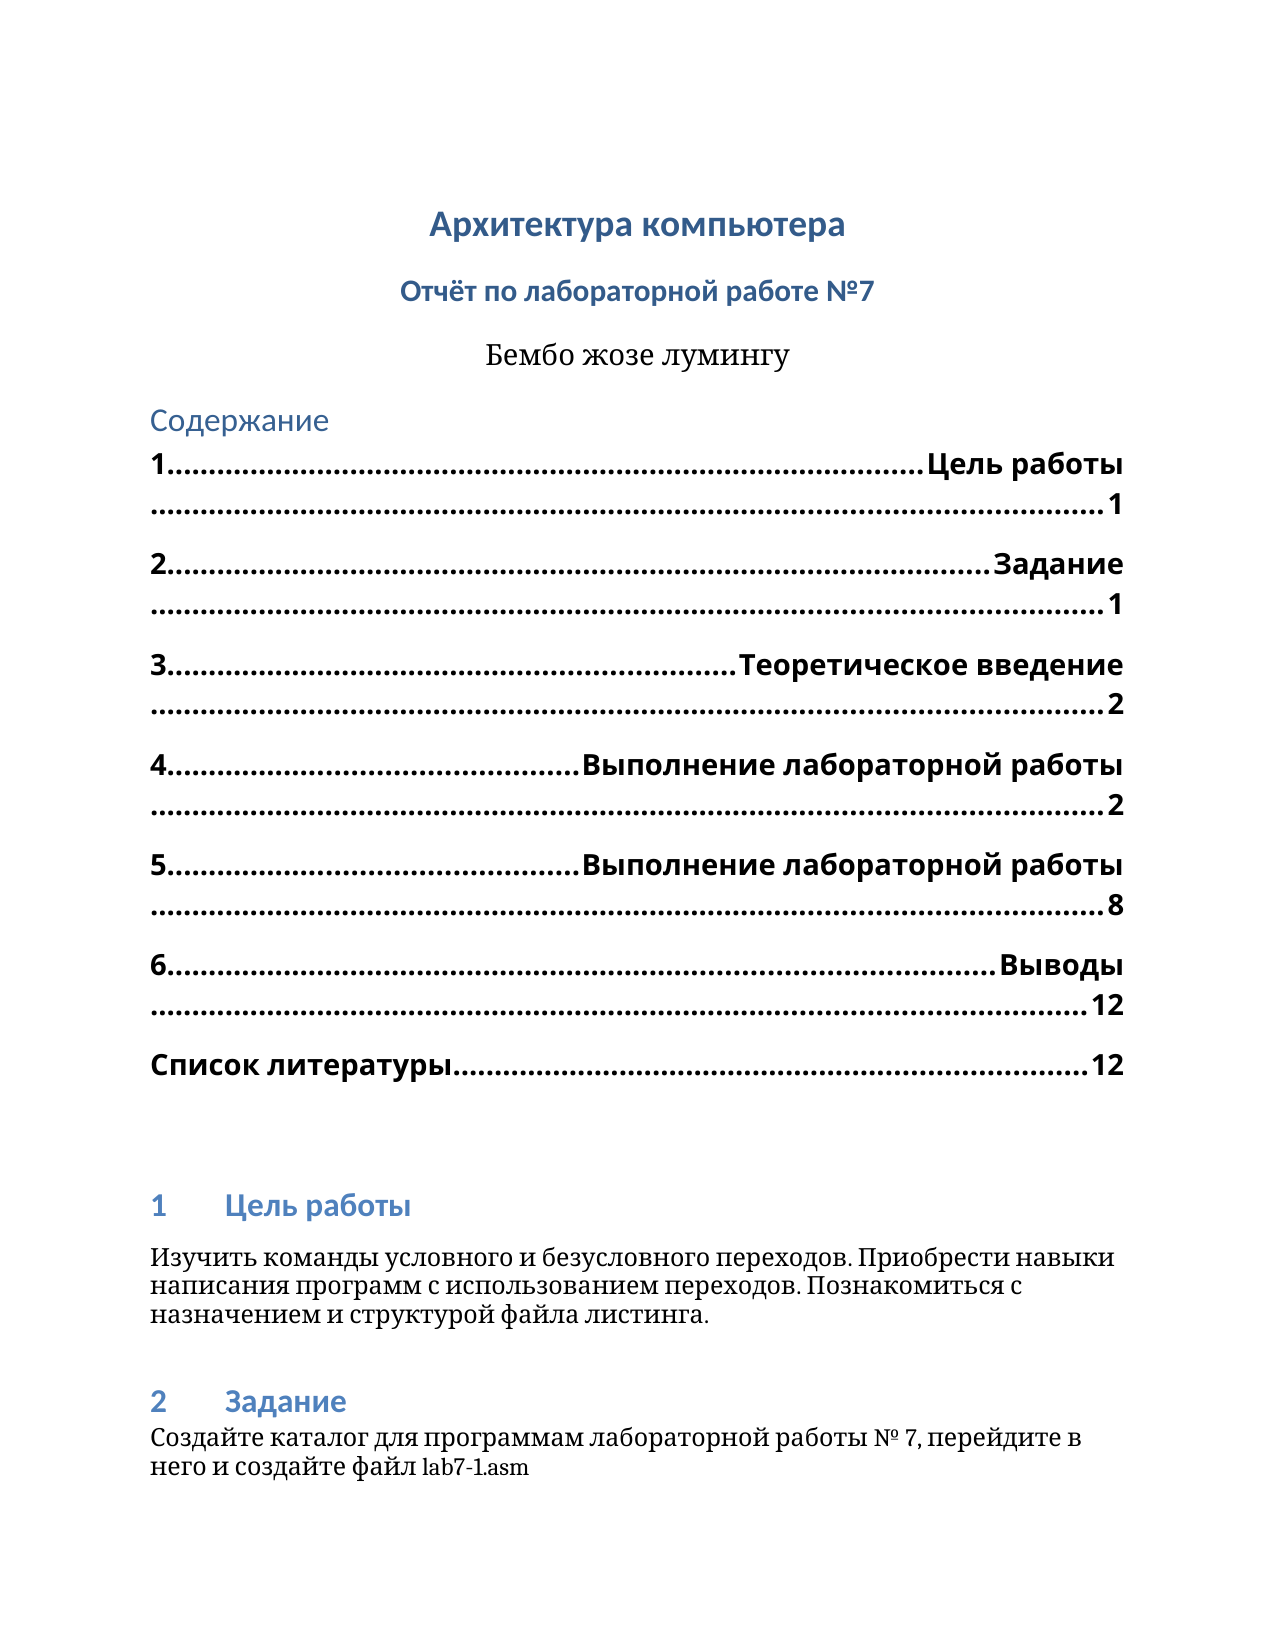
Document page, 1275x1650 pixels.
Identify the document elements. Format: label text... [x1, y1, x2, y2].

text Список литературы 12 [150, 1045, 1125, 1084]
subtitle 2 Задание [150, 1380, 1125, 1420]
text 5 Выполнение лабораторной работы 8 [150, 844, 1125, 924]
text 4 Выполнение лабораторной работы 2 [150, 744, 1125, 823]
text 6 Выводы 12 [150, 944, 1125, 1024]
subtitle Содержание [150, 399, 1125, 439]
title Архитектура компьютера [150, 200, 1125, 246]
text Бембо жозе лумингу [150, 334, 1125, 374]
subtitle 1 Цель работы [150, 1184, 1125, 1225]
text 3 Теоретическое введение 2 [150, 644, 1125, 723]
subtitle Отчёт по лабораторной работе №7 [150, 271, 1125, 309]
text 2 Задание 1 [150, 544, 1125, 623]
list Создайте каталог для программам лабораторной работы № 7, перейдите в него и создайте файл lab7-1.asm [150, 1424, 1125, 1482]
text 1 Цель работы 1 [150, 443, 1125, 523]
text Изучить команды условного и безусловного переходов. Приобрести навыки написания программ с использованием переходов. Познакомиться с назначением и структурой файла листинга. [150, 1243, 1125, 1330]
